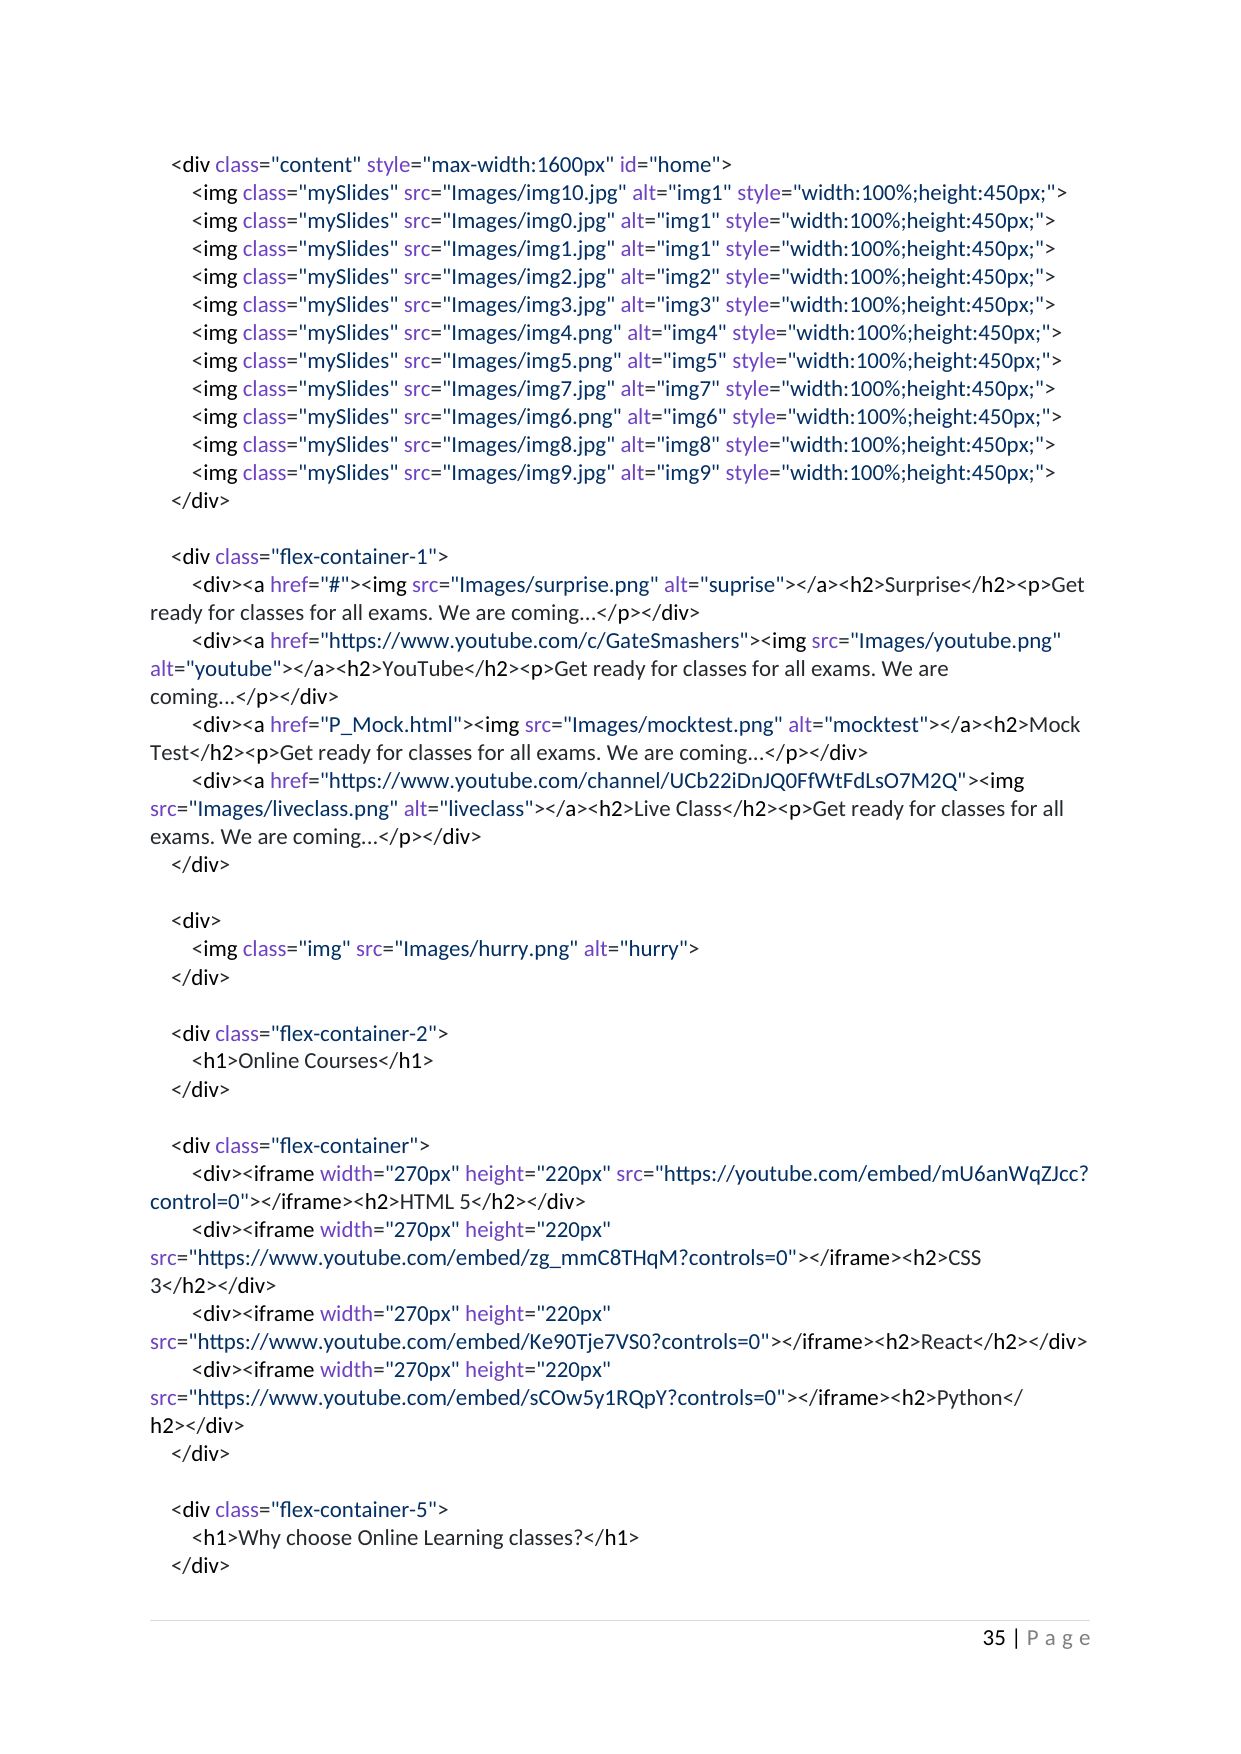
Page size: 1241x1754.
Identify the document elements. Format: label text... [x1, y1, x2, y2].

text <img class="mySlides" src="Images/img5.png" alt="img5" style="width:100%;height:450px;"> [150, 346, 1090, 374]
text <img class="mySlides" src="Images/img7.jpg" alt="img7" style="width:100%;height:450px;"> [150, 374, 1090, 402]
text </div> [150, 851, 1090, 878]
text <img class="img" src="Images/hurry.png" alt="hurry"> [150, 934, 1090, 963]
text <div><a href="https://www.youtube.com/channel/UCb22iDnJQ0FfWtFdLsO7M2Q"><img src="Images/liveclass.png" alt="liveclass"></a><h2>Live Class</h2><p>Get ready for classes for all exams. We are coming...</p></div> [150, 766, 1090, 851]
text <img class="mySlides" src="Images/img4.png" alt="img4" style="width:100%;height:450px;"> [150, 318, 1090, 346]
text <div class="flex-container-2"> [150, 1019, 1090, 1047]
text <div><iframe width="270px" height="220px" src="https://www.youtube.com/embed/sCOw5y1RQpY?controls=0"></iframe><h2>Python</h2></div> [150, 1355, 1090, 1439]
text <div><iframe width="270px" height="220px" src="https://www.youtube.com/embed/Ke90Tje7VS0?controls=0"></iframe><h2>React</h2></div> [150, 1299, 1090, 1355]
text </div> [150, 1439, 1090, 1467]
text <div><a href="https://www.youtube.com/c/GateSmashers"><img src="Images/youtube.png" alt="youtube"></a><h2>YouTube</h2><p>Get ready for classes for all exams. We are coming...</p></div> [150, 626, 1090, 710]
text <img class="mySlides" src="Images/img0.jpg" alt="img1" style="width:100%;height:450px;"> [150, 206, 1090, 234]
text <div><iframe width="270px" height="220px" src="https://youtube.com/embed/mU6anWqZJcc?control=0"></iframe><h2>HTML 5</h2></div> [150, 1159, 1090, 1215]
text </div> [150, 1075, 1090, 1103]
text </div> [150, 1551, 1090, 1579]
text <h1>Online Courses</h1> [150, 1047, 1090, 1075]
text </div> [150, 486, 1090, 514]
text <div><iframe width="270px" height="220px" src="https://www.youtube.com/embed/zg_mmC8THqM?controls=0"></iframe><h2>CSS 3</h2></div> [150, 1215, 1090, 1299]
text <img class="mySlides" src="Images/img6.png" alt="img6" style="width:100%;height:450px;"> [150, 402, 1090, 430]
text <img class="mySlides" src="Images/img10.jpg" alt="img1" style="width:100%;height:450px;"> [150, 178, 1090, 206]
text <div class="flex-container-1"> [150, 542, 1090, 570]
text </div> [150, 963, 1090, 991]
text <img class="mySlides" src="Images/img1.jpg" alt="img1" style="width:100%;height:450px;"> [150, 234, 1090, 262]
text <img class="mySlides" src="Images/img2.jpg" alt="img2" style="width:100%;height:450px;"> [150, 262, 1090, 290]
text <img class="mySlides" src="Images/img3.jpg" alt="img3" style="width:100%;height:450px;"> [150, 290, 1090, 318]
text <h1>Why choose Online Learning classes?</h1> [150, 1523, 1090, 1551]
text <div class="flex-container-5"> [150, 1495, 1090, 1523]
text <img class="mySlides" src="Images/img8.jpg" alt="img8" style="width:100%;height:450px;"> [150, 430, 1090, 458]
text <div> [150, 907, 1090, 934]
text <div class="content" style="max-width:1600px" id="home"> [150, 150, 1090, 178]
text <div><a href="#"><img src="Images/surprise.png" alt="suprise"></a><h2>Surprise</h2><p>Get ready for classes for all exams. We are coming...</p></div> [150, 570, 1090, 626]
text <img class="mySlides" src="Images/img9.jpg" alt="img9" style="width:100%;height:450px;"> [150, 458, 1090, 486]
text <div><a href="P_Mock.html"><img src="Images/mocktest.png" alt="mocktest"></a><h2>Mock Test</h2><p>Get ready for classes for all exams. We are coming...</p></div> [150, 710, 1090, 766]
text <div class="flex-container"> [150, 1131, 1090, 1159]
